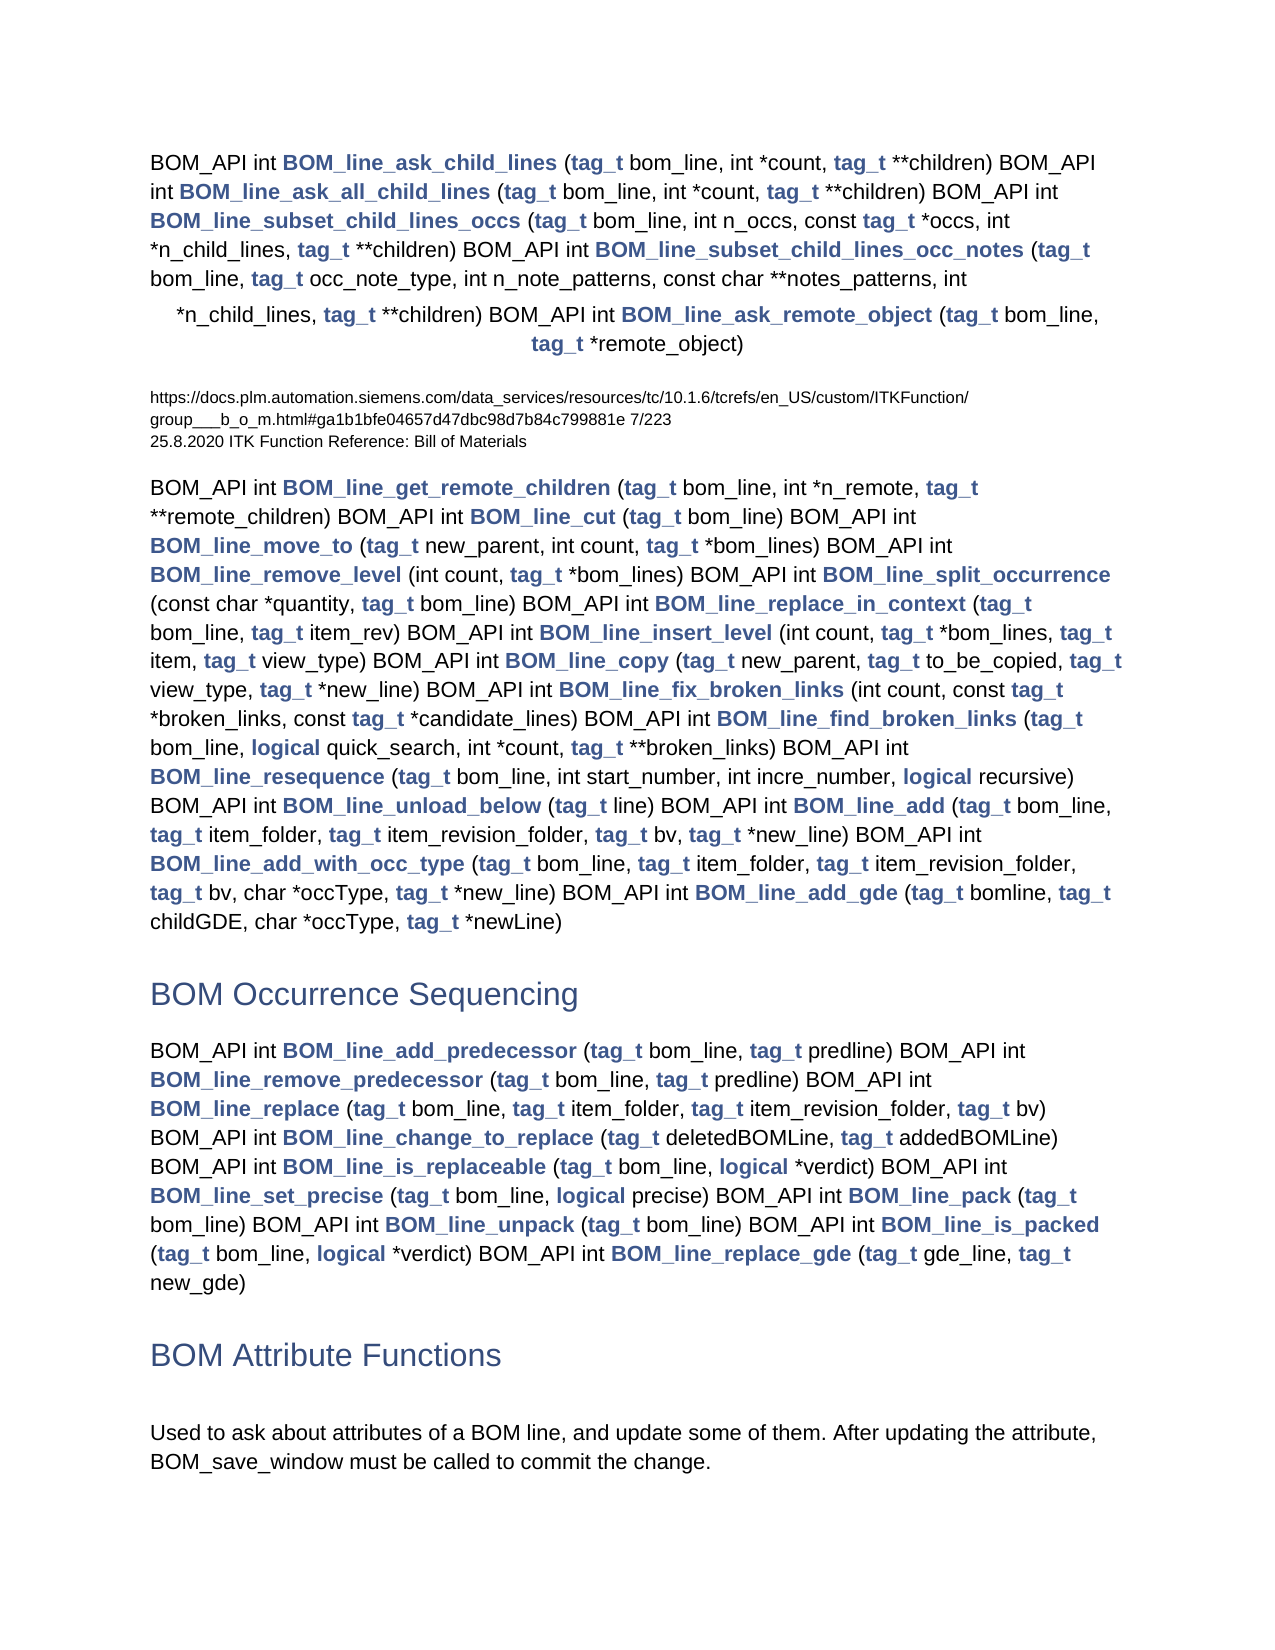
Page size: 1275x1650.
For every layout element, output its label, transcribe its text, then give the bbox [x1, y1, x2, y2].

text 25.8.2020 ITK Function Reference: Bill of Materials [150, 432, 1125, 451]
text BOM_API int BOM_line_get_remote_children (tag_t bom_line, int *n_remote, tag_t **remote_children) BOM_API int BOM_line_cut (tag_t bom_line) BOM_API int BOM_line_move_to (tag_t new_parent, int count, tag_t *bom_lines) BOM_API int BOM_line_remove_level (int count, tag_t *bom_lines) BOM_API int BOM_line_split_occurrence (const char *quantity, tag_t bom_line) BOM_API int BOM_line_replace_in_context (tag_t bom_line, tag_t item_rev) BOM_API int BOM_line_insert_level (int count, tag_t *bom_lines, tag_t item, tag_t view_type) BOM_API int BOM_line_copy (tag_t new_parent, tag_t to_be_copied, tag_t view_type, tag_t *new_line) BOM_API int BOM_line_fix_broken_links (int count, const tag_t *broken_links, const tag_t *candidate_lines) BOM_API int BOM_line_find_broken_links (tag_t bom_line, logical quick_search, int *count, tag_t **broken_links) BOM_API int BOM_line_resequence (tag_t bom_line, int start_number, int incre_number, logical recursive) BOM_API int BOM_line_unload_below (tag_t line) BOM_API int BOM_line_add (tag_t bom_line, tag_t item_folder, tag_t item_revision_folder, tag_t bv, tag_t *new_line) BOM_API int BOM_line_add_with_occ_type (tag_t bom_line, tag_t item_folder, tag_t item_revision_folder, tag_t bv, char *occType, tag_t *new_line) BOM_API int BOM_line_add_gde (tag_t bomline, tag_t childGDE, char *occType, tag_t *newLine) [150, 474, 1125, 934]
text BOM Occurrence Sequencing [150, 975, 1125, 1012]
text *n_child_lines, tag_t **children) BOM_API int BOM_line_ask_remote_object (tag_t bom_line, tag_t *remote_object) [150, 302, 1125, 356]
text Used to ask about attributes of a BOM line, and update some of them. After updating the attribute, BOM_save_window must be called to commit the change. [150, 1420, 1125, 1474]
text BOM_API int BOM_line_ask_child_lines (tag_t bom_line, int *count, tag_t **children) BOM_API int BOM_line_ask_all_child_lines (tag_t bom_line, int *count, tag_t **children) BOM_API int BOM_line_subset_child_lines_occs (tag_t bom_line, int n_occs, const tag_t *occs, int *n_child_lines, tag_t **children) BOM_API int BOM_line_subset_child_lines_occ_notes (tag_t bom_line, tag_t occ_note_type, int n_note_patterns, const char **notes_patterns, int [150, 150, 1125, 291]
text BOM Attribute Functions [150, 1336, 1125, 1373]
text BOM_API int BOM_line_add_predecessor (tag_t bom_line, tag_t predline) BOM_API int BOM_line_remove_predecessor (tag_t bom_line, tag_t predline) BOM_API int BOM_line_replace (tag_t bom_line, tag_t item_folder, tag_t item_revision_folder, tag_t bv) BOM_API int BOM_line_change_to_replace (tag_t deletedBOMLine, tag_t addedBOMLine) BOM_API int BOM_line_is_replaceable (tag_t bom_line, logical *verdict) BOM_API int BOM_line_set_precise (tag_t bom_line, logical precise) BOM_API int BOM_line_pack (tag_t bom_line) BOM_API int BOM_line_unpack (tag_t bom_line) BOM_API int BOM_line_is_packed (tag_t bom_line, logical *verdict) BOM_API int BOM_line_replace_gde (tag_t gde_line, tag_t new_gde) [150, 1038, 1125, 1295]
text https://docs.plm.automation.siemens.com/data_services/resources/tc/10.1.6/tcrefs/en_US/custom/ITKFunction/group___b_o_m.html#ga1b1bfe04657d47dbc98d7b84c799881e 7/223 [150, 388, 1125, 429]
